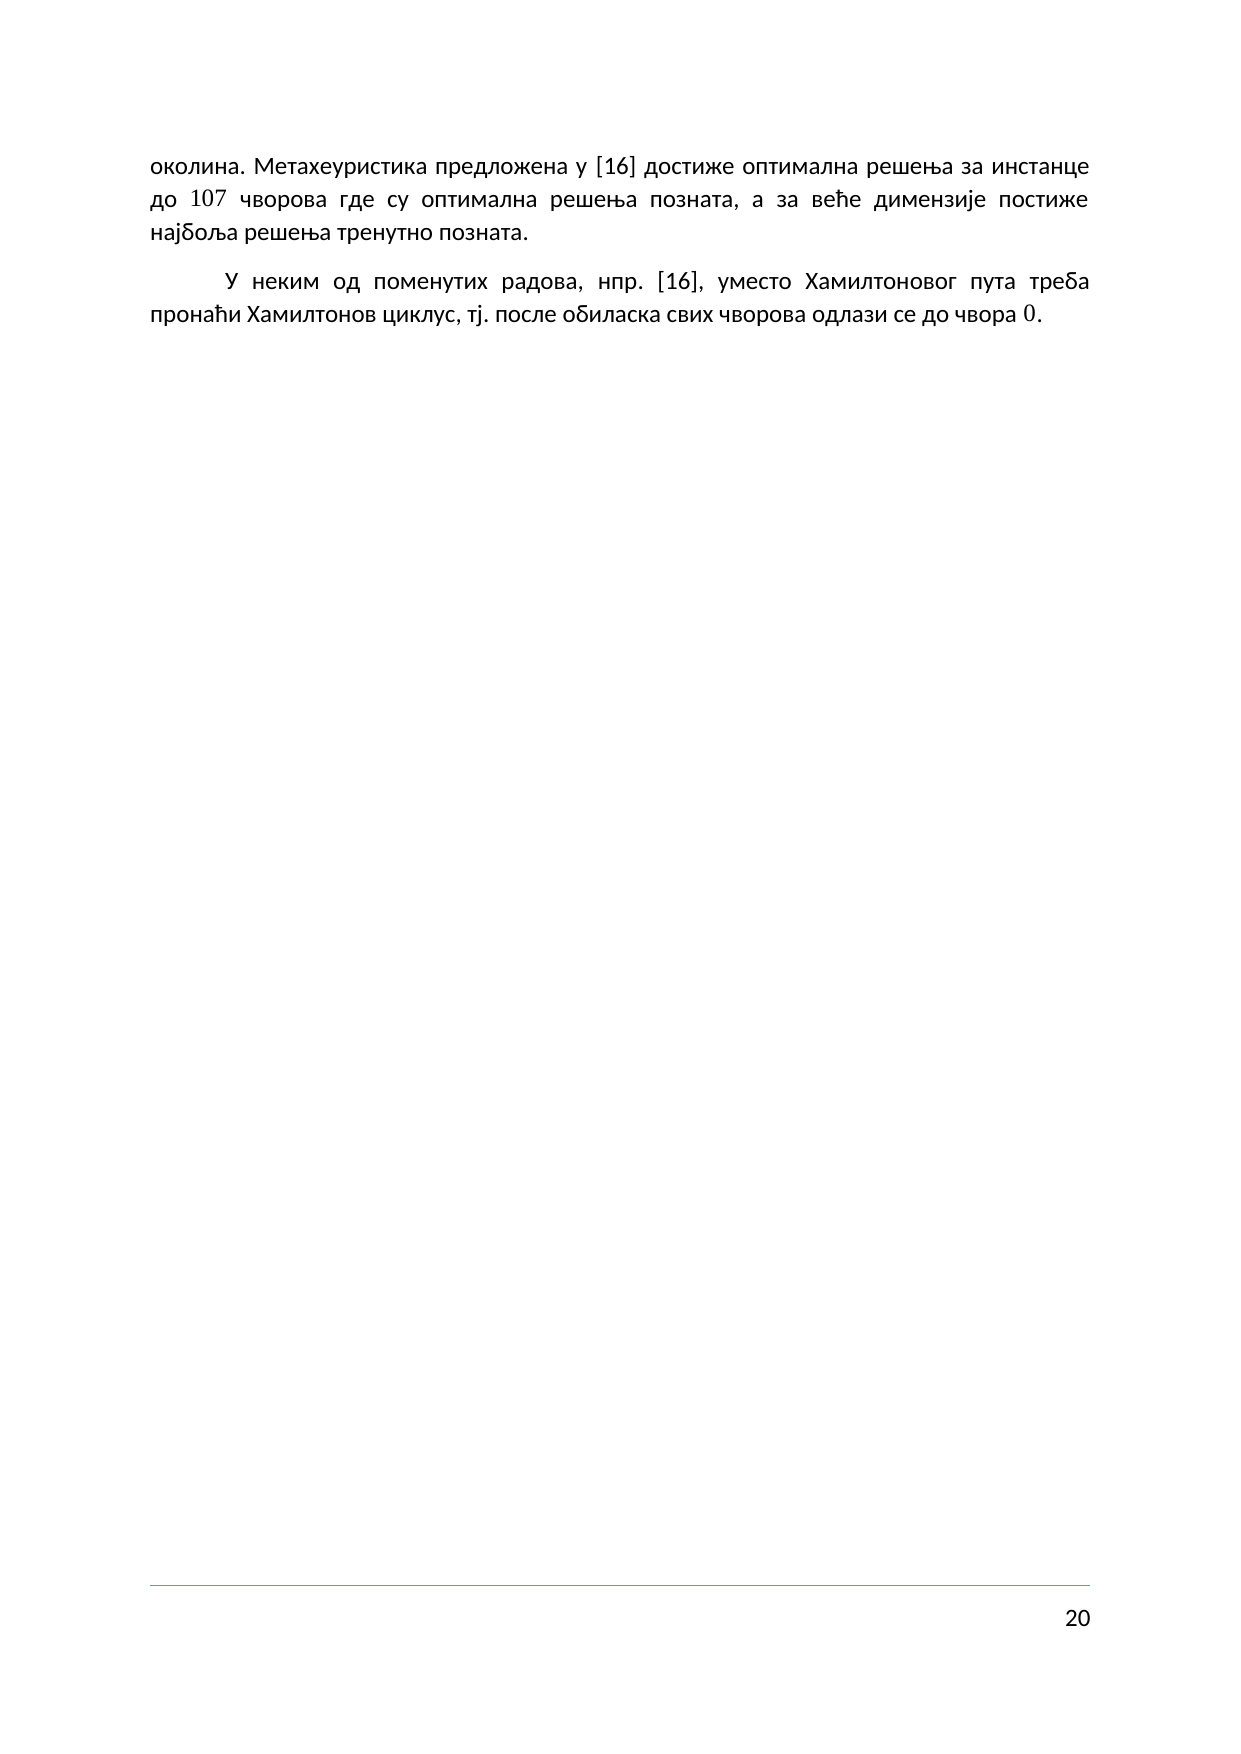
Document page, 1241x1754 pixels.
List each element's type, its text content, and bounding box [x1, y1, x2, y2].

text У неким од поменутих радова, нпр., уместо Хамилтоновог пута треба пронаћи Хамилтонов циклус, тј. после обиласка свих чворова одлази се до чвора . [150, 265, 1090, 329]
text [150, 150, 1090, 246]
